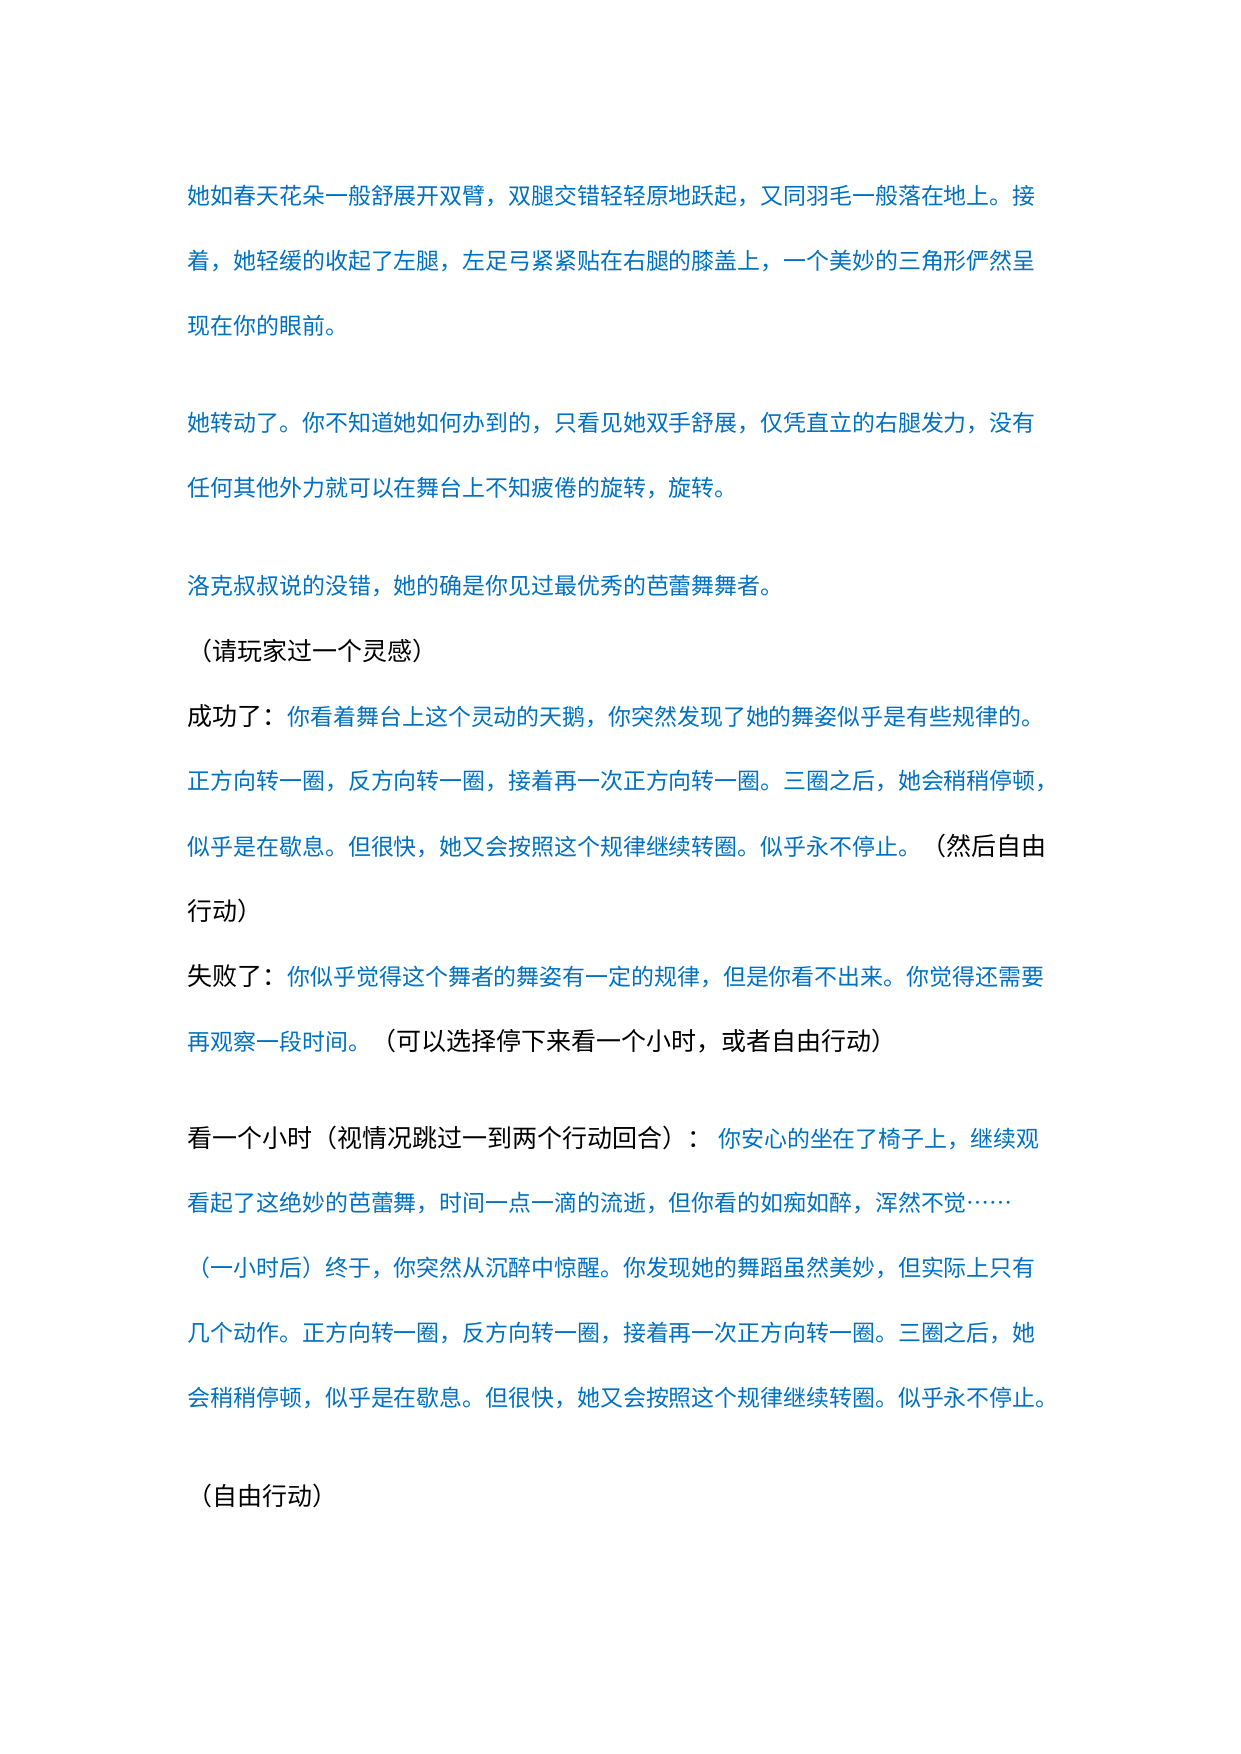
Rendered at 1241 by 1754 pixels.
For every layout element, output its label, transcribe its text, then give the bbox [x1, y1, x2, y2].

text 成功了：你看着舞台上这个灵动的天鹅，你突然发现了她的舞姿似乎是有些规律的。正方向转一圈，反方向转一圈，接着再一次正方向转一圈。三圈之后，她会稍稍停顿，似乎是在歇息。但很快，她又会按照这个规律继续转圈。似乎永不停止。（然后自由行动） [187, 682, 1053, 942]
text （请玩家过一个灵感） [187, 617, 1053, 682]
text 看一个小时（视情况跳过一到两个行动回合）： 你安心的坐在了椅子上，继续观看起了这绝妙的芭蕾舞，时间一点一滴的流逝，但你看的如痴如醉，浑然不觉……（一小时后）终于，你突然从沉醉中惊醒。你发现她的舞蹈虽然美妙，但实际上只有几个动作。正方向转一圈，反方向转一圈，接着再一次正方向转一圈。三圈之后，她会稍稍停顿，似乎是在歇息。但很快，她又会按照这个规律继续转圈。似乎永不停止。 [187, 1104, 1053, 1429]
text 洛克叔叔说的没错，她的确是你见过最优秀的芭蕾舞舞者。 [187, 552, 1053, 617]
text 失败了：你似乎觉得这个舞者的舞姿有一定的规律，但是你看不出来。你觉得还需要再观察一段时间。（可以选择停下来看一个小时，或者自由行动） [187, 942, 1053, 1072]
text 她转动了。你不知道她如何办到的，只看见她双手舒展，仅凭直立的右腿发力，没有任何其他外力就可以在舞台上不知疲倦的旋转，旋转。 [187, 389, 1053, 519]
text （自由行动） [187, 1462, 1053, 1527]
text 她如春天花朵一般舒展开双臂，双腿交错轻轻原地跃起，又同羽毛一般落在地上。接着，她轻缓的收起了左腿，左足弓紧紧贴在右腿的膝盖上，一个美妙的三角形俨然呈现在你的眼前。 [187, 162, 1053, 357]
